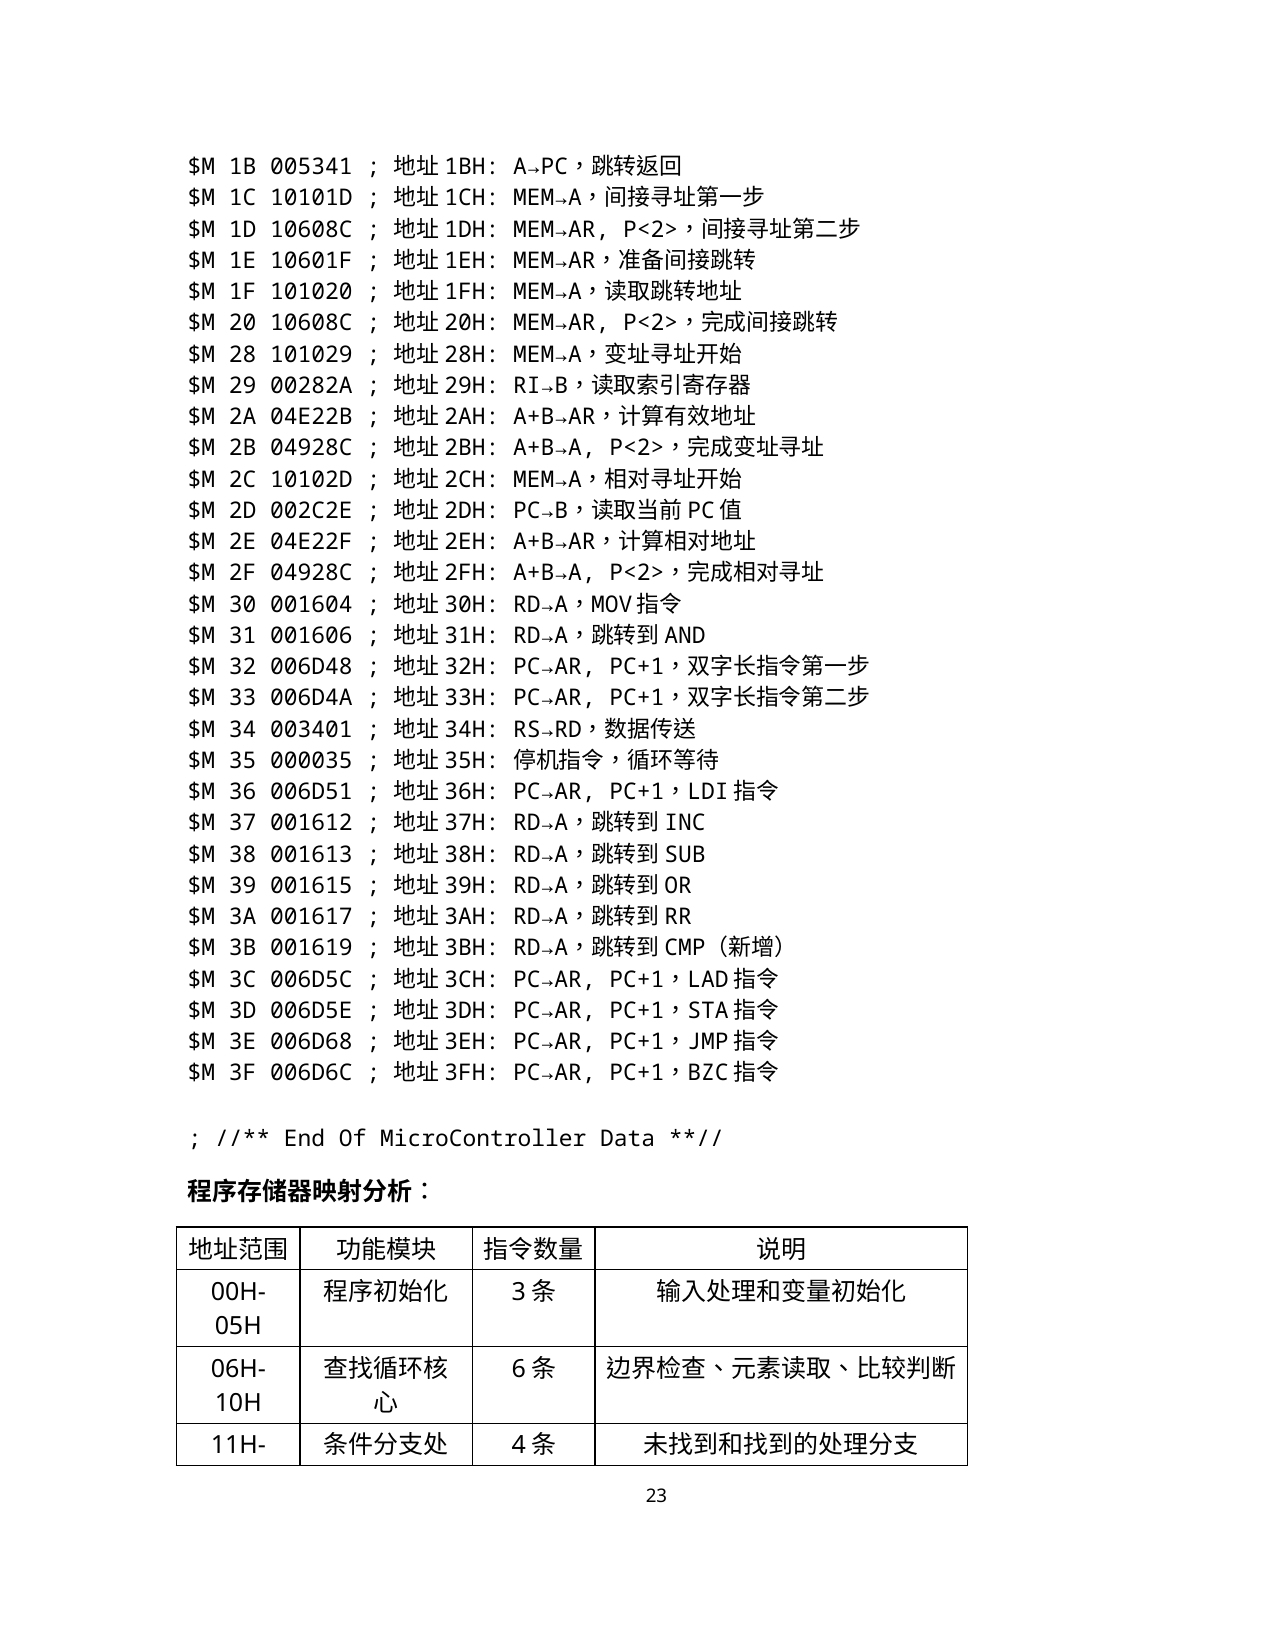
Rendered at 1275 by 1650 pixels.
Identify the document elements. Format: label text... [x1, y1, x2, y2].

table_header 功能模块 [301, 1228, 472, 1269]
table_cell 06H-10H [177, 1347, 299, 1422]
table_cell 条件分支处理 [301, 1424, 472, 1465]
table_header 说明 [596, 1228, 967, 1269]
table_header 地址范围 [177, 1228, 299, 1269]
table_cell 查找循环核心 [301, 1347, 472, 1422]
table_cell 4条 [473, 1424, 594, 1465]
text 程序存储器映射分析： [187, 1174, 1087, 1208]
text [187, 150, 1087, 1153]
table_cell 6条 [473, 1347, 594, 1422]
table_cell 11H-18H [177, 1424, 299, 1465]
table_cell 00H-05H [177, 1270, 299, 1346]
table_cell 边界检查、元素读取、比较判断 [596, 1347, 967, 1422]
table_header 指令数量 [473, 1228, 594, 1269]
table_cell 未找到和找到的处理分支 [596, 1424, 967, 1465]
table_cell 程序初始化 [301, 1270, 472, 1346]
table_cell 3条 [473, 1270, 594, 1346]
table_cell 输入处理和变量初始化 [596, 1270, 967, 1346]
